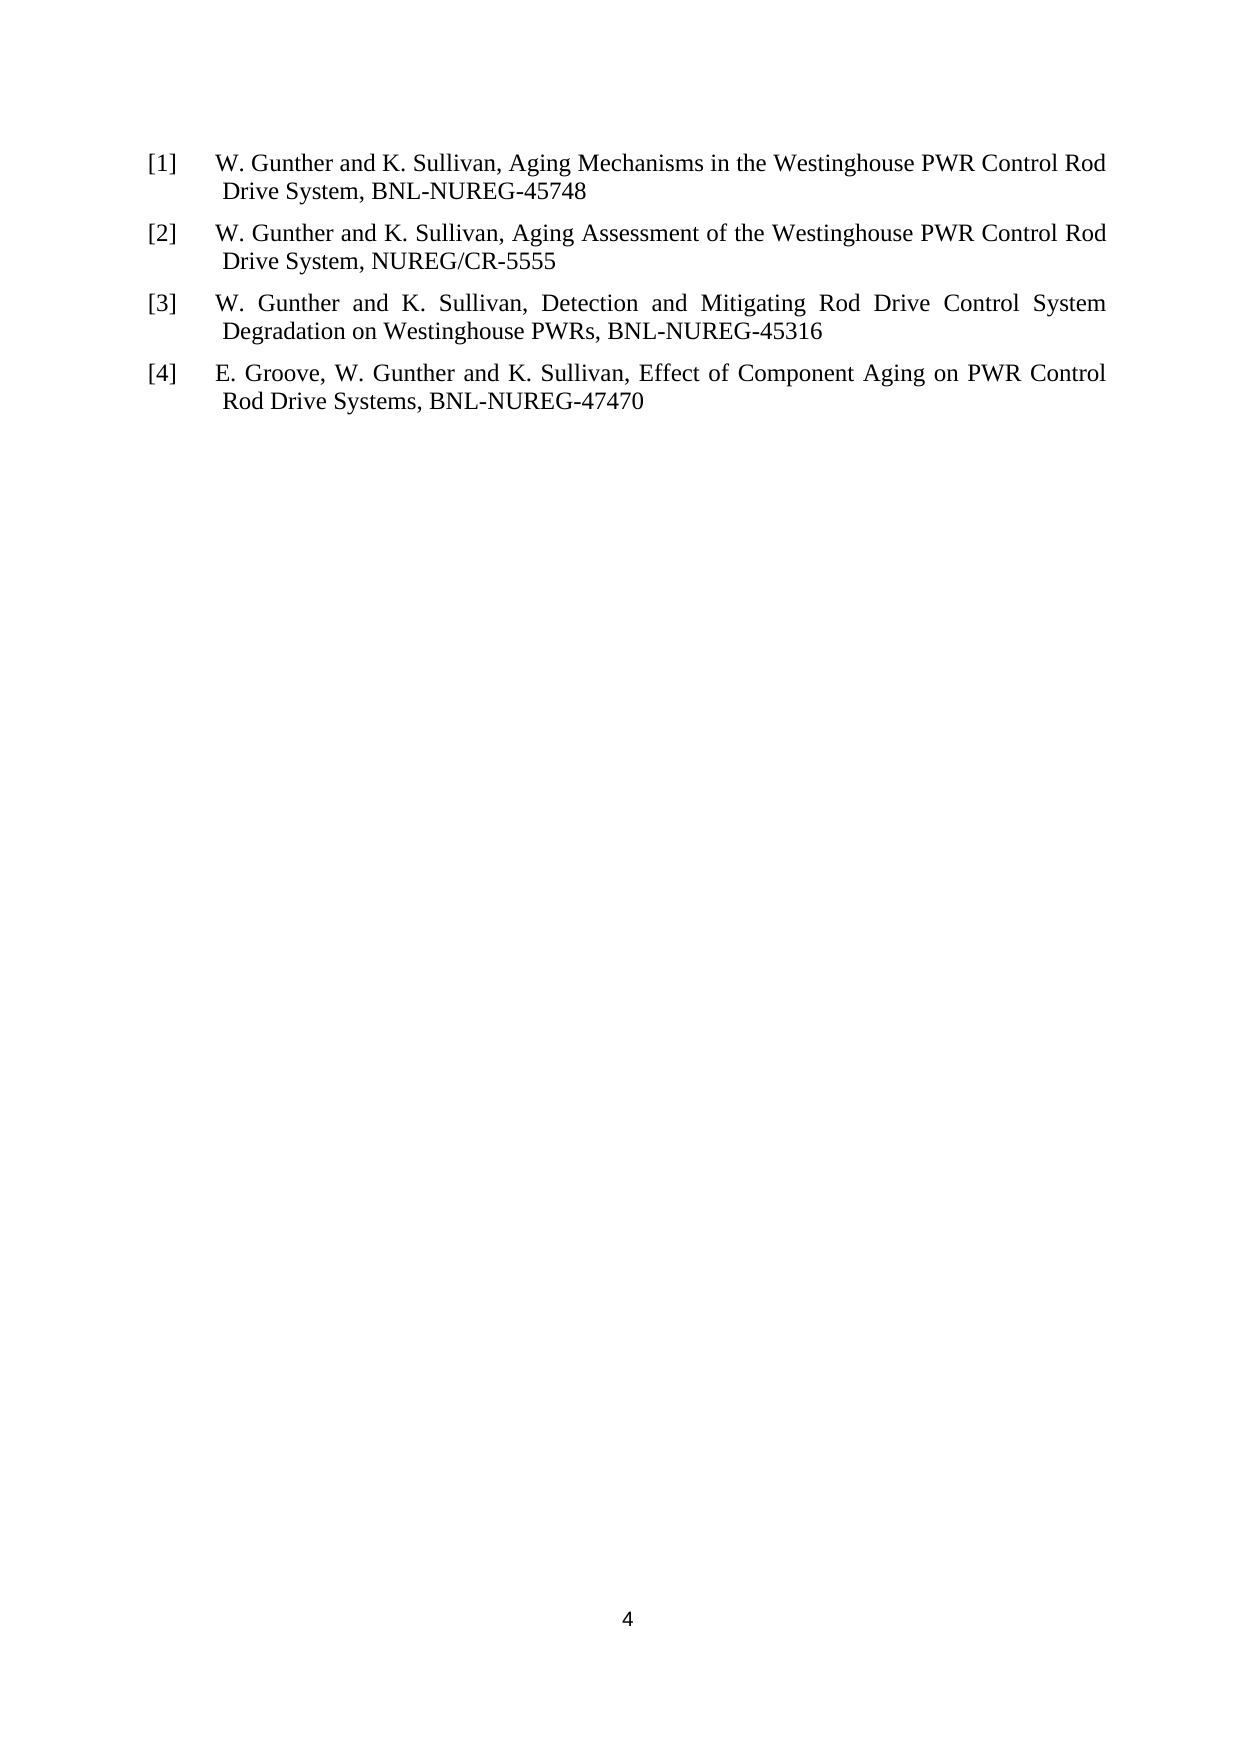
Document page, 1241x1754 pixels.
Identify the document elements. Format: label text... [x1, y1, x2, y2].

text E. Groove, W. Gunther and K. Sullivan, Effect of Component Aging on PWR Control Rod Drive Systems, BNL-NUREG-47470 [148, 358, 1107, 415]
text W. Gunther and K. Sullivan, Aging Mechanisms in the Westinghouse PWR Control Rod Drive System, BNL-NUREG-45748 [148, 148, 1107, 205]
text W. Gunther and K. Sullivan, Detection and Mitigating Rod Drive Control System Degradation on Westinghouse PWRs, BNL-NUREG-45316 [148, 288, 1107, 345]
text W. Gunther and K. Sullivan, Aging Assessment of the Westinghouse PWR Control Rod Drive System, NUREG/CR-5555 [148, 218, 1107, 275]
